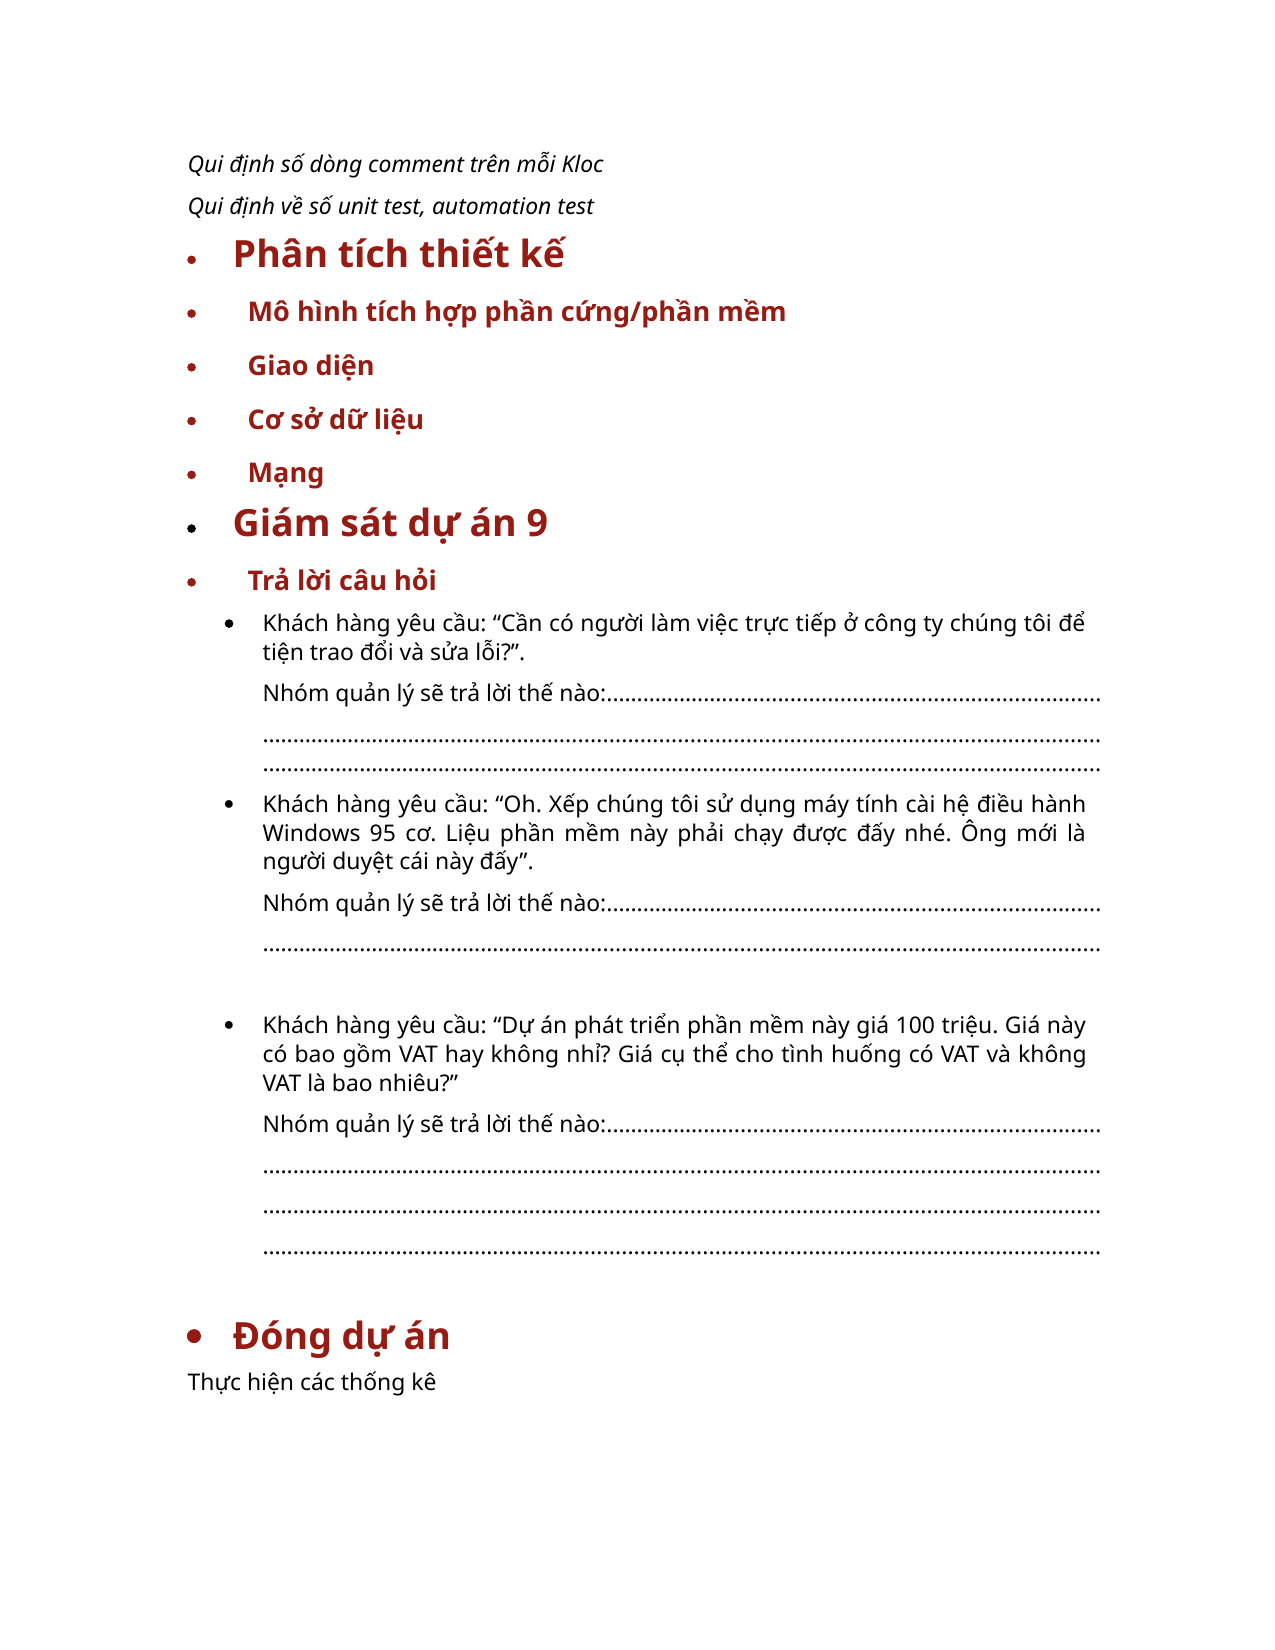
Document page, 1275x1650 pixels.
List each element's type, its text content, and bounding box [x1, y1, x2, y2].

list Mô hình tích hợp phần cứng/phần mềm [187, 299, 1087, 327]
text Nhóm quản lý sẽ trả lời thế nào: [262, 1110, 1087, 1138]
list Trả lời câu hỏi [187, 567, 1087, 596]
list Khách hàng yêu cầu: “Cần có người làm việc trực tiếp ở công ty chúng tôi để tiện trao đổi và sửa lỗi?”. [225, 609, 1087, 666]
text Nhóm quản lý sẽ trả lời thế nào: [262, 888, 1087, 917]
list Giám sát dự án 9 [187, 514, 1087, 542]
text Qui định số dòng comment trên mỗi Kloc [187, 150, 1087, 179]
list Mạng [187, 460, 1087, 489]
text Thực hiện các thống kê [187, 1368, 1087, 1396]
list Giao diện [187, 352, 1087, 381]
list Cơ sở dữ liệu [187, 406, 1087, 435]
list Đóng dự án [187, 1326, 1087, 1355]
list Khách hàng yêu cầu: “Dự án phát triển phần mềm này giá 100 triệu. Giá này có bao gồm VAT hay không nhỉ? Giá cụ thể cho tình huống có VAT và không VAT là bao nhiêu?” [225, 1011, 1087, 1097]
list Phân tích thiết kế [187, 245, 1087, 274]
text Qui định về số unit test, automation test [187, 191, 1087, 220]
text Nhóm quản lý sẽ trả lời thế nào: [262, 679, 1087, 707]
list Khách hàng yêu cầu: “Oh. Xếp chúng tôi sử dụng máy tính cài hệ điều hành Windows 95 cơ. Liệu phần mềm này phải chạy được đấy nhé. Ông mới là người duyệt cái này đấy”. [225, 789, 1087, 876]
